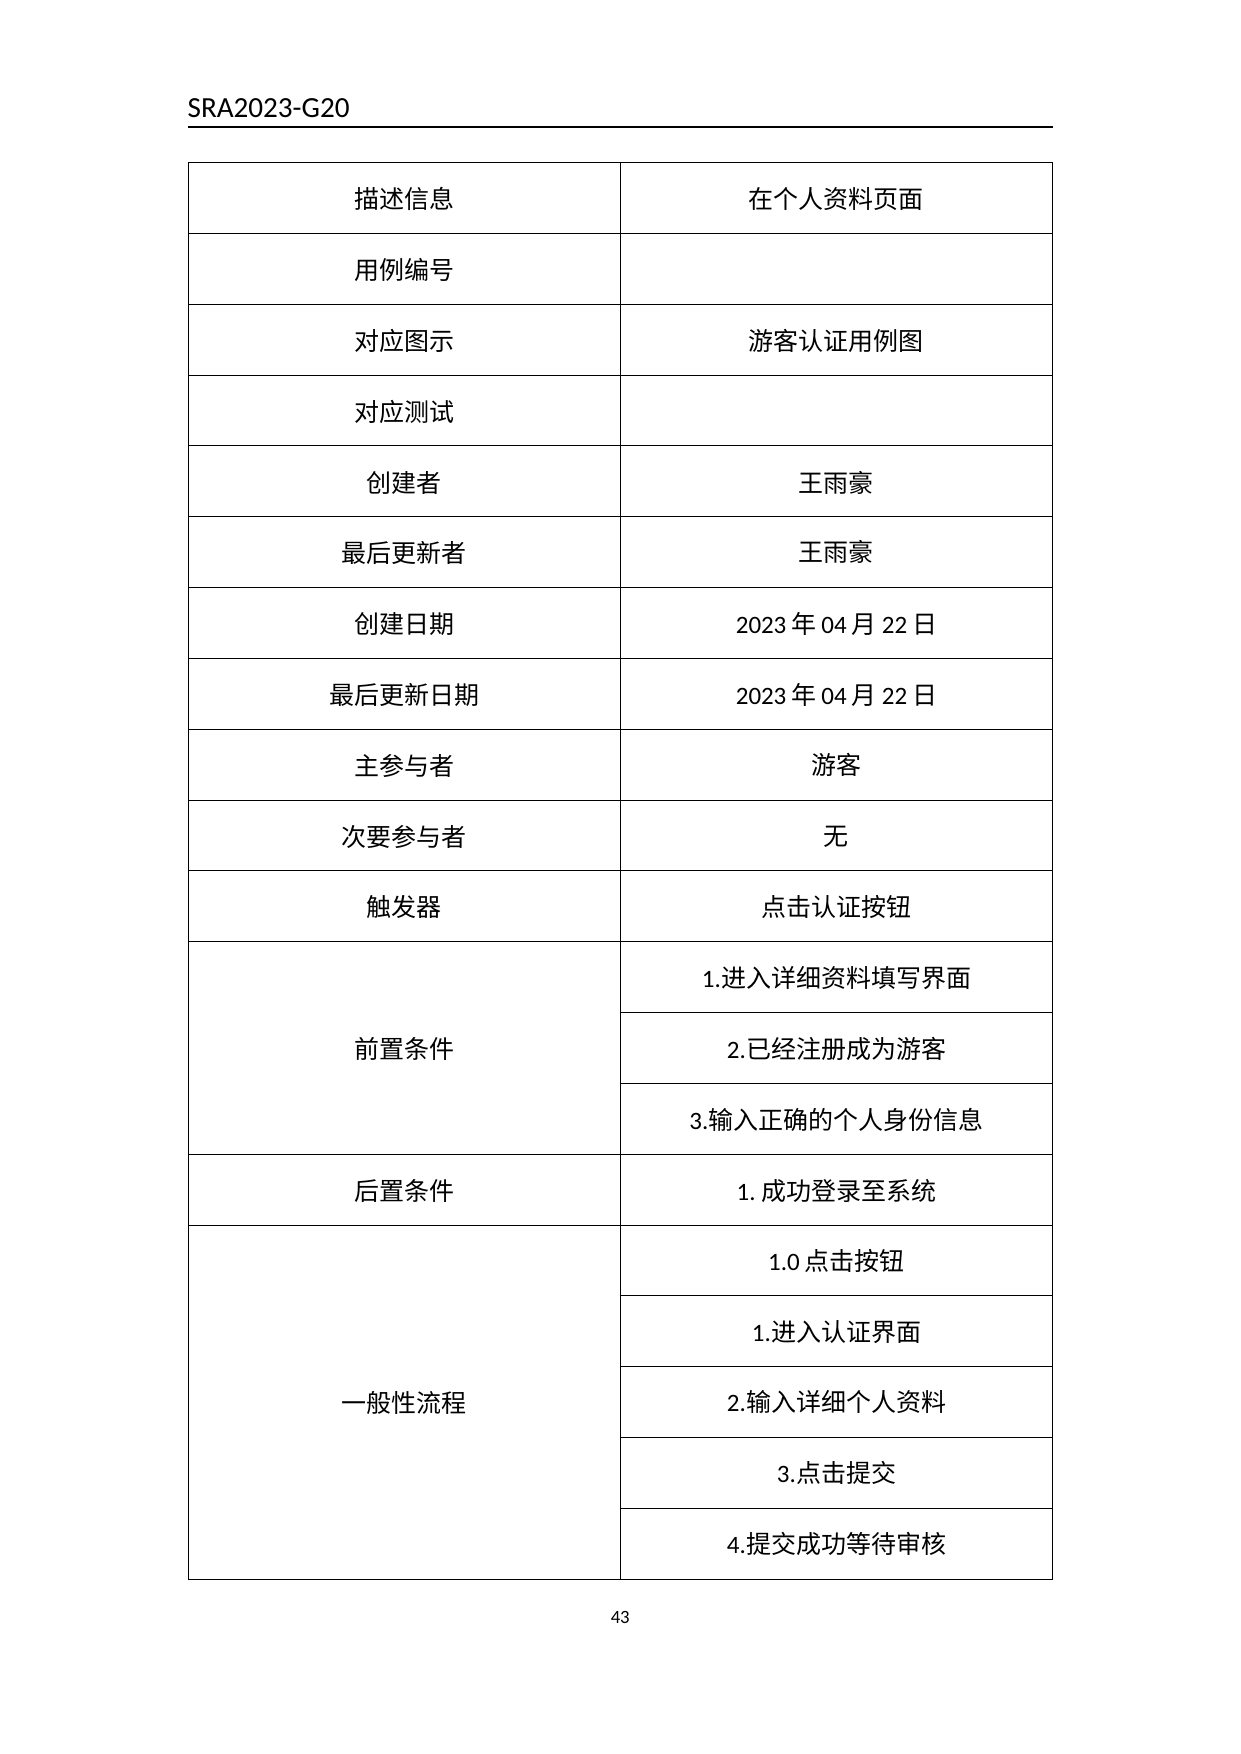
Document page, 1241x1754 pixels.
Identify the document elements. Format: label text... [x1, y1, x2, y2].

table_cell [621, 234, 1052, 304]
table_cell 在个人资料页面 [621, 163, 1052, 233]
table_cell 1. 成功登录至系统 [621, 1155, 1052, 1224]
table_cell 2023年04月22日 [621, 588, 1052, 658]
table_cell 无 [621, 801, 1052, 870]
table_cell 次要参与者 [189, 801, 620, 870]
table_cell 创建日期 [189, 588, 620, 658]
table_cell 后置条件 [189, 1155, 620, 1224]
table_cell 对应测试 [189, 376, 620, 445]
table_cell 游客认证用例图 [621, 305, 1052, 374]
table_cell 2.输入详细个人资料 [621, 1367, 1052, 1437]
table_cell [621, 376, 1052, 445]
table_cell 一般性流程 [189, 1226, 620, 1579]
table_cell 1.进入详细资料填写界面 [621, 942, 1052, 1012]
table_cell 触发器 [189, 871, 620, 941]
table_cell 主参与者 [189, 730, 620, 799]
table_cell 游客 [621, 730, 1052, 799]
table_cell 2.已经注册成为游客 [621, 1013, 1052, 1083]
table_cell 王雨豪 [621, 446, 1052, 516]
table_cell 最后更新日期 [189, 659, 620, 729]
table_cell 点击认证按钮 [621, 871, 1052, 941]
table_cell 用例编号 [189, 234, 620, 304]
table_cell 最后更新者 [189, 517, 620, 587]
table_cell 3.输入正确的个人身份信息 [621, 1084, 1052, 1154]
table_cell 1.0点击按钮 [621, 1226, 1052, 1295]
table_cell 王雨豪 [621, 517, 1052, 587]
table_cell 3.点击提交 [621, 1438, 1052, 1508]
table_cell 前置条件 [189, 942, 620, 1154]
table_cell 创建者 [189, 446, 620, 516]
table_cell 1.进入认证界面 [621, 1296, 1052, 1366]
table_cell 对应图示 [189, 305, 620, 374]
table_cell 描述信息 [189, 163, 620, 233]
table_cell 4.提交成功等待审核 [621, 1509, 1052, 1579]
table_cell 2023年04月22日 [621, 659, 1052, 729]
